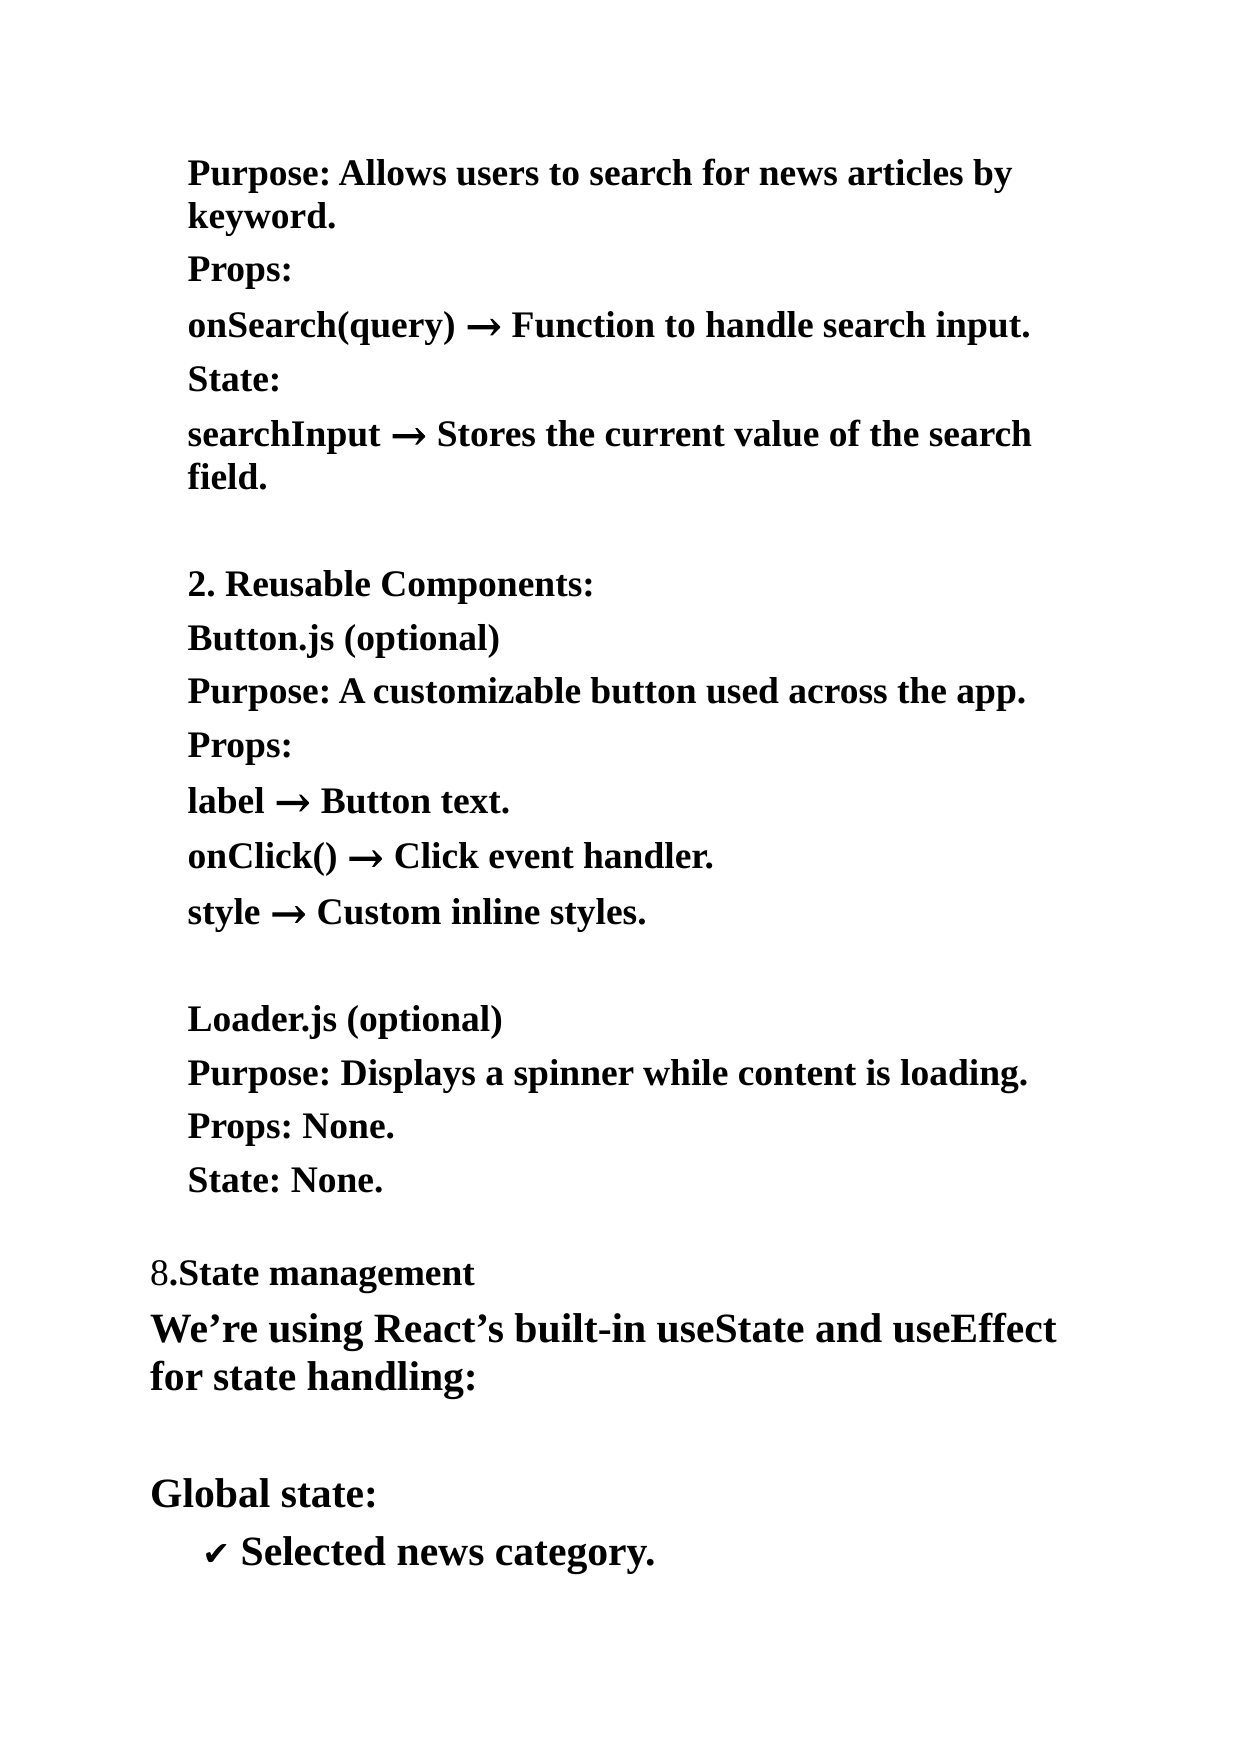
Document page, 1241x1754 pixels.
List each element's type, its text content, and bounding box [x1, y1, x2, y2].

text style → Custom inline styles. [187, 887, 1090, 933]
text 2. Reusable Components: [187, 562, 1090, 605]
text Global state: [150, 1468, 1090, 1516]
text Purpose: Allows users to search for news articles by keyword. [187, 150, 1090, 236]
text Props: [187, 722, 1090, 766]
text State: None. [187, 1157, 1090, 1201]
text Purpose: Displays a spinner while content is loading. [187, 1050, 1090, 1093]
text label → Button text. [187, 776, 1090, 821]
text We’re using React’s built-in useState and useEffect for state handling: [150, 1304, 1090, 1399]
text Props: [187, 247, 1090, 290]
text Props: None. [187, 1104, 1090, 1147]
text Purpose: A customizable button used across the app. [187, 669, 1090, 712]
text onSearch(query) → Function to handle search input. [187, 300, 1090, 346]
text searchInput → Stores the current value of the search field. [187, 409, 1090, 498]
text Loader.js (optional) [187, 997, 1090, 1040]
text Button.js (optional) [187, 615, 1090, 658]
text 8.State management [150, 1250, 1090, 1293]
text onClick() → Click event handler. [187, 832, 1090, 877]
text State: [187, 356, 1090, 399]
text ✔ Selected news category. [150, 1527, 1090, 1575]
